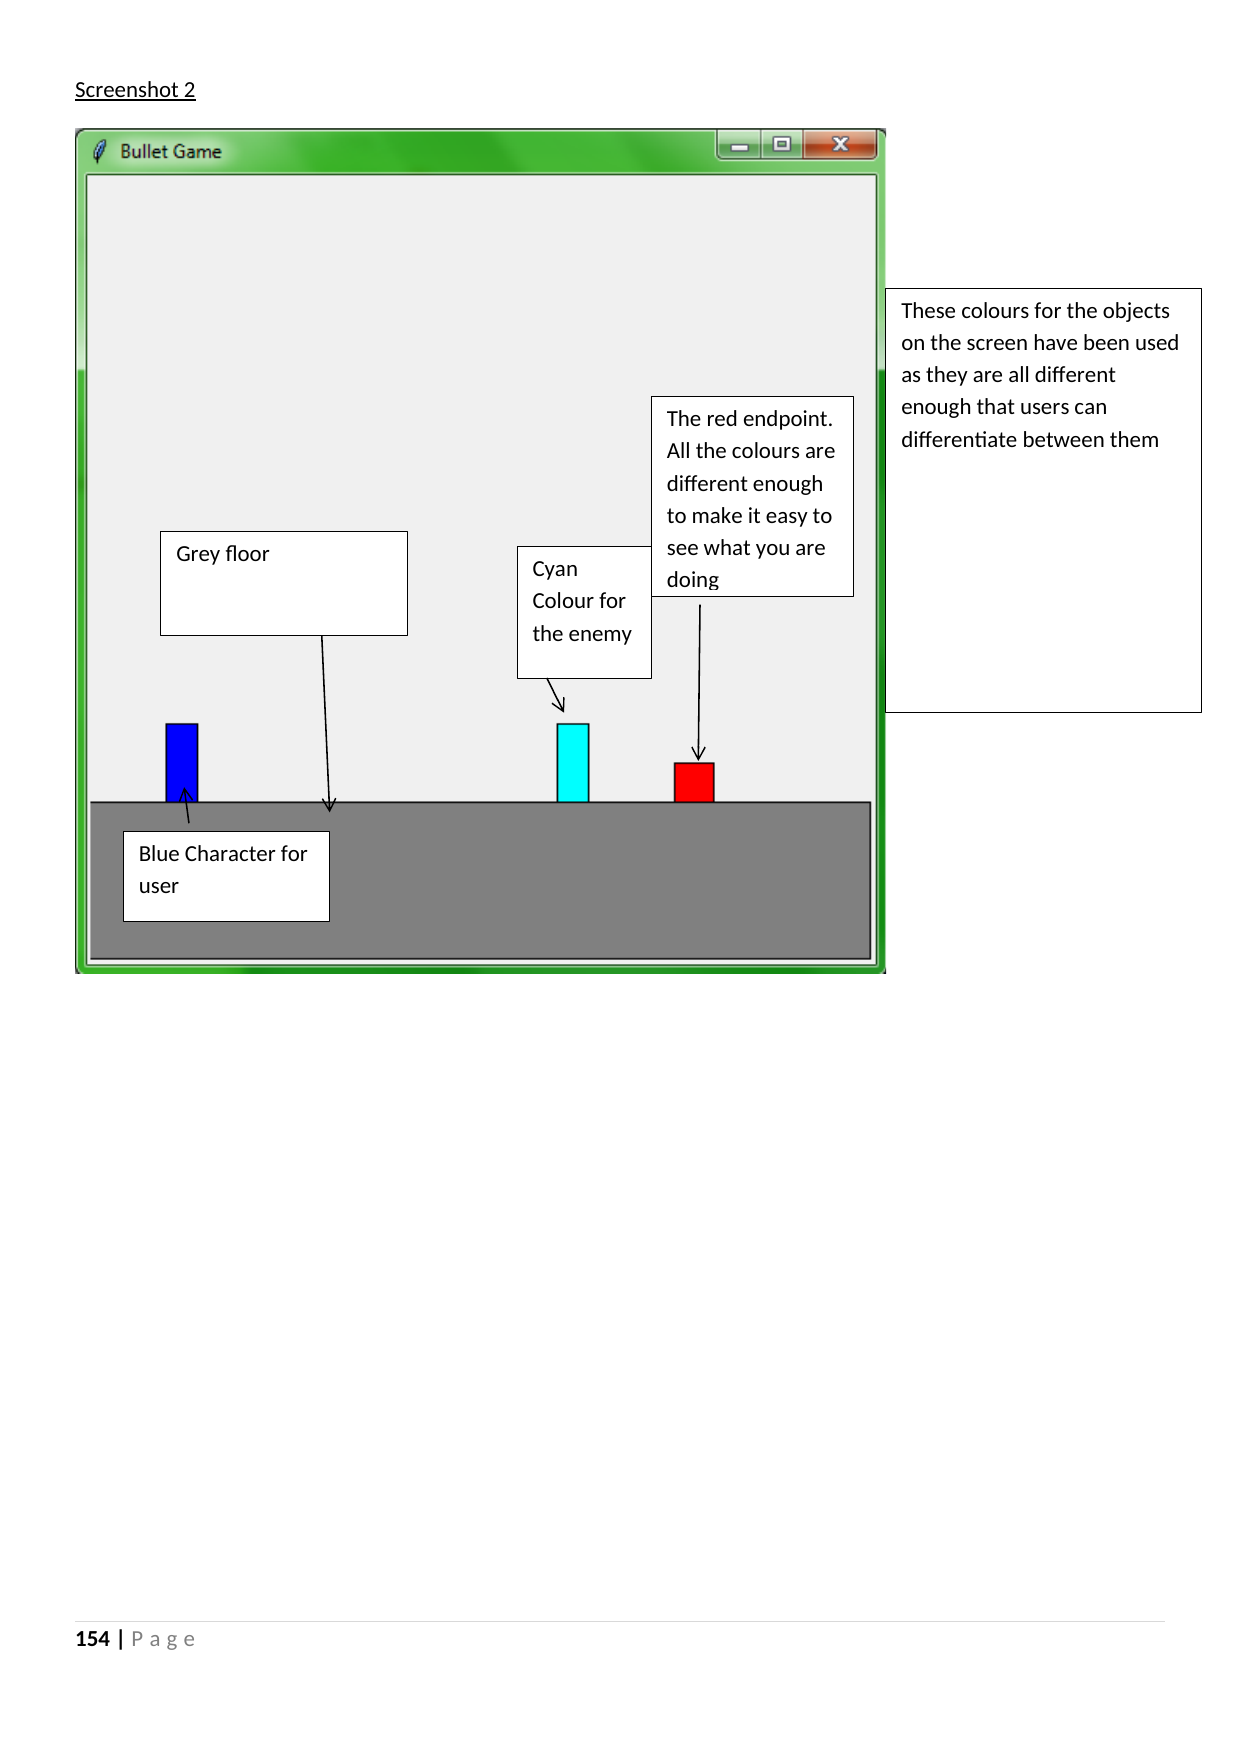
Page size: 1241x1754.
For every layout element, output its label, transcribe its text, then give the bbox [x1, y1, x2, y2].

text Screenshot 2 [75, 75, 1165, 103]
